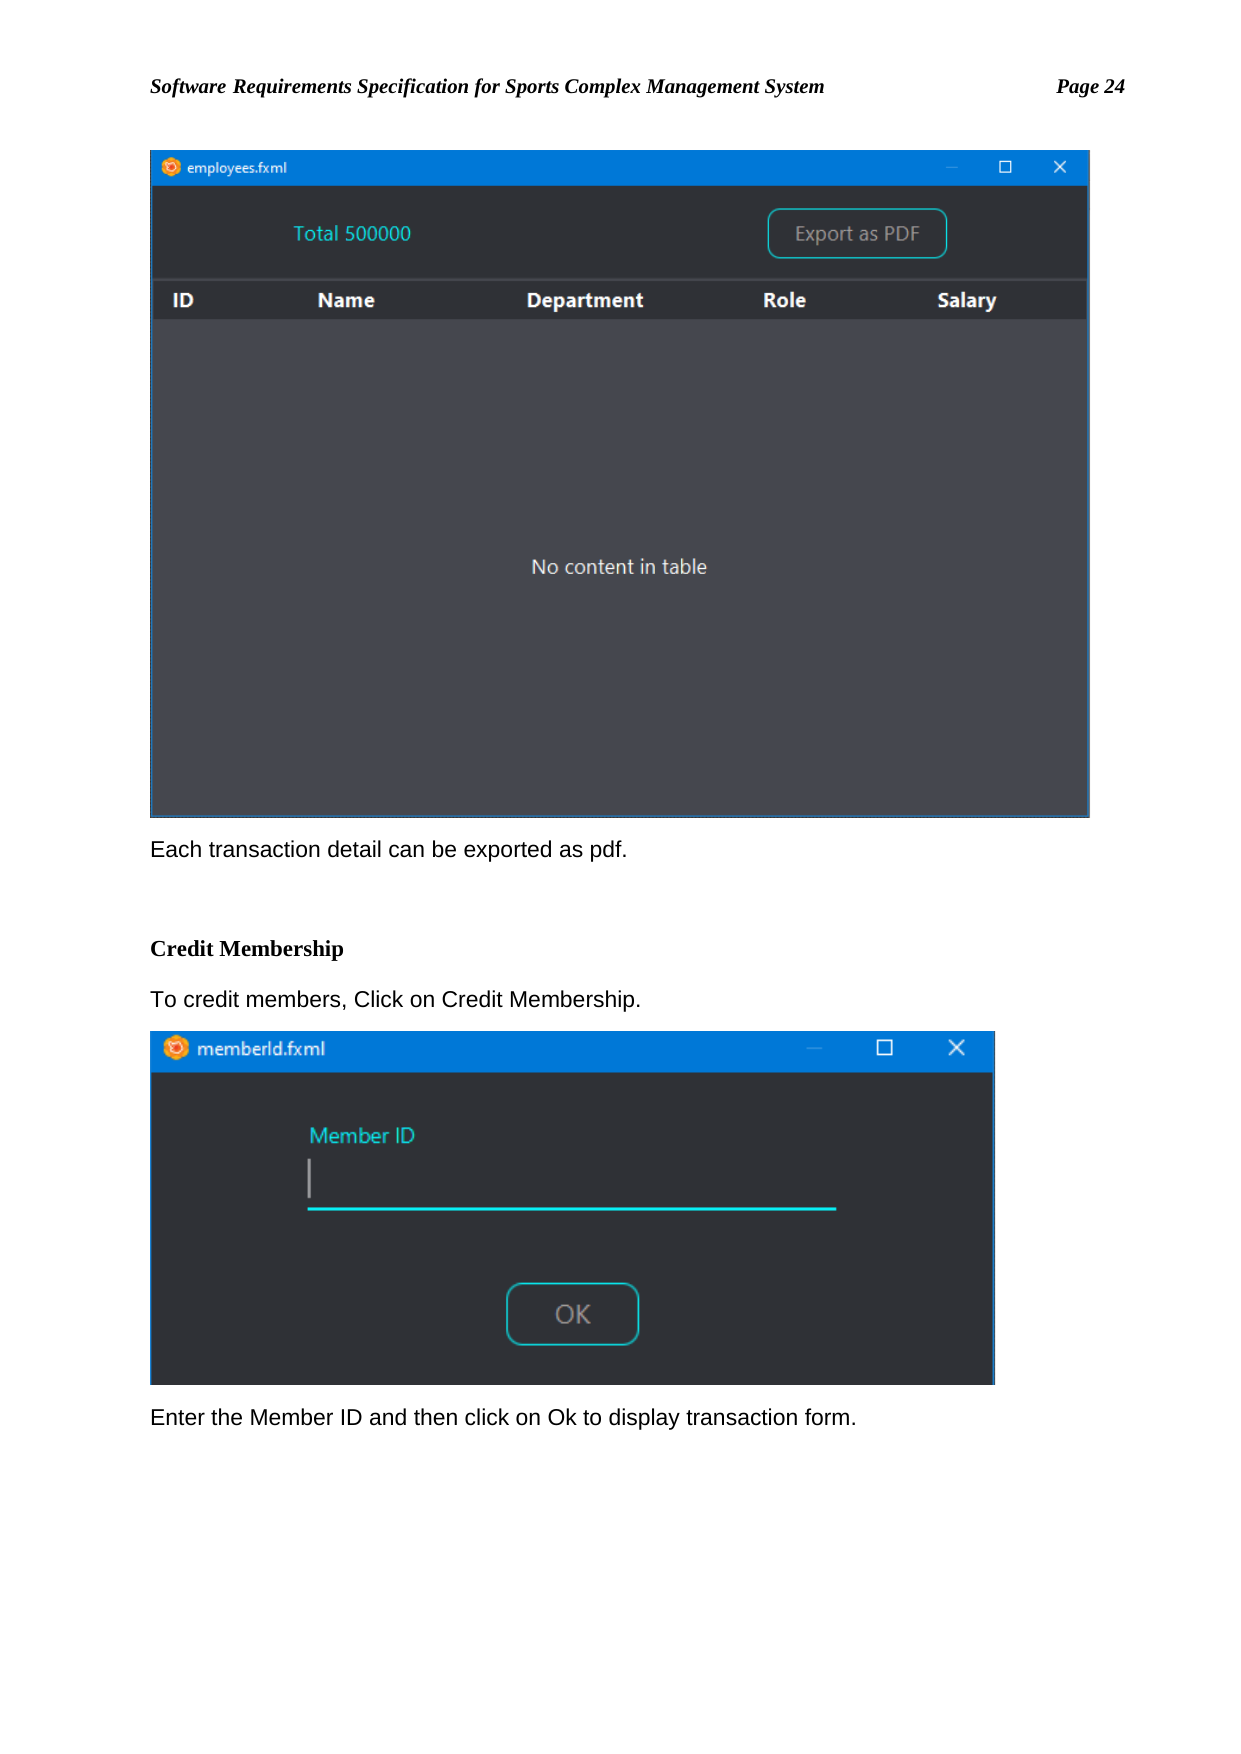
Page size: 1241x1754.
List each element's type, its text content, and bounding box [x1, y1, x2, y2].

picture [150, 150, 1091, 818]
text Each transaction detail can be exported as pdf. [150, 836, 1090, 862]
subtitle Credit Membership [150, 936, 1090, 961]
picture [150, 1031, 996, 1385]
text Enter the Member ID and then click on Ok to display transaction form. [150, 1403, 1090, 1430]
text To credit members, Click on Credit Membership. [150, 986, 1090, 1013]
